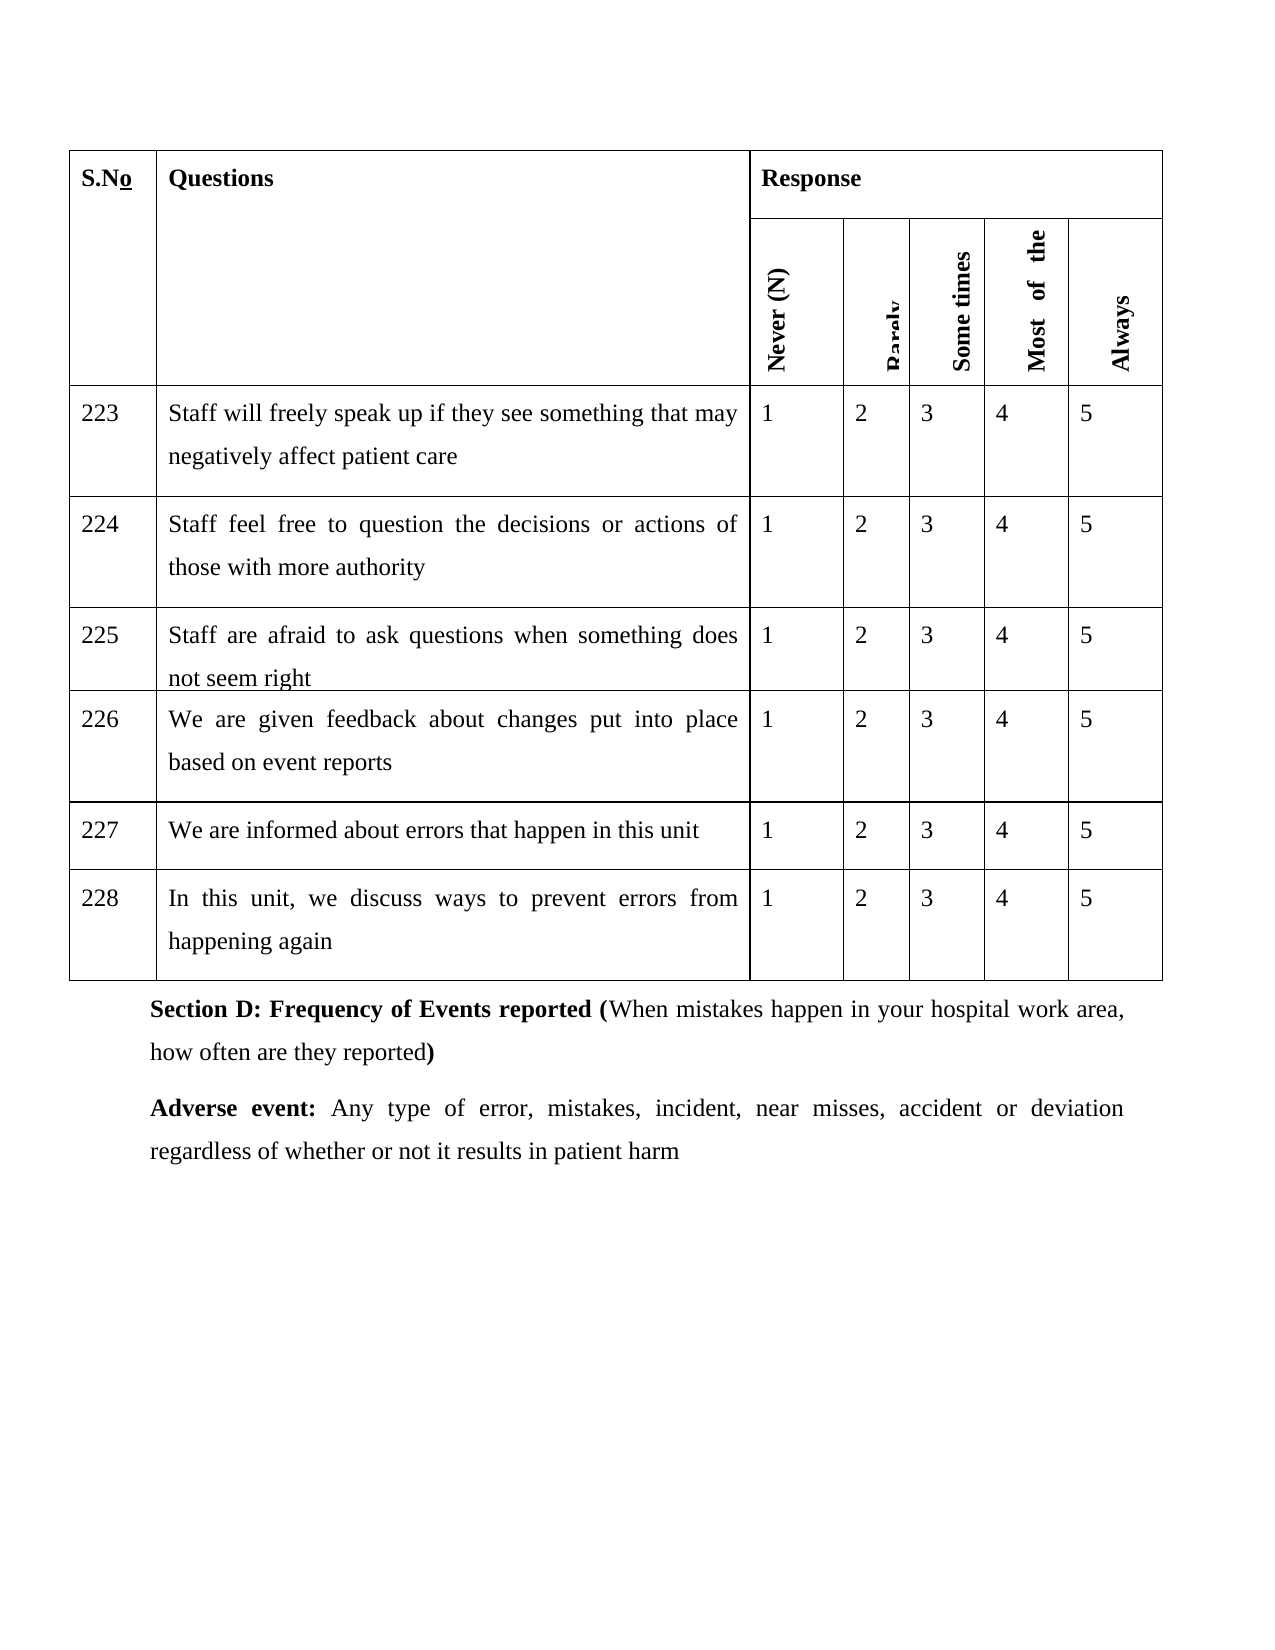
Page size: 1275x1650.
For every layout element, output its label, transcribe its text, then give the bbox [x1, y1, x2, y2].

table_cell 5 [1069, 497, 1162, 607]
table_cell Staff are afraid to ask questions when something does not seem right [157, 608, 749, 690]
table_cell 226 [70, 691, 156, 801]
table_cell We are informed about errors that happen in this unit [157, 803, 749, 869]
table_cell 1 [751, 386, 843, 496]
table_cell Always [1069, 219, 1162, 385]
table_cell Most of the time [985, 219, 1068, 385]
table_cell 4 [985, 386, 1068, 496]
table_cell 1 [751, 691, 843, 801]
table_header Response [751, 151, 1162, 218]
table_cell 1 [751, 497, 843, 607]
table_cell 5 [1069, 803, 1162, 869]
table_cell 3 [910, 691, 984, 801]
table_cell 3 [910, 386, 984, 496]
table_cell 4 [985, 803, 1068, 869]
table_cell 1 [751, 870, 843, 980]
table_cell 5 [1069, 691, 1162, 801]
table_cell 224 [70, 497, 156, 607]
table_cell 3 [910, 497, 984, 607]
table_cell 4 [985, 497, 1068, 607]
table_cell 5 [1069, 386, 1162, 496]
table_cell 2 [844, 803, 909, 869]
table_cell 5 [1069, 870, 1162, 980]
table_cell 3 [910, 870, 984, 980]
table_cell In this unit, we discuss ways to prevent errors from happening again [157, 870, 749, 980]
table_cell 227 [70, 803, 156, 869]
table_cell We are given feedback about changes put into place based on event reports [157, 691, 749, 801]
table_cell 2 [844, 870, 909, 980]
table_cell Staff will freely speak up if they see something that may negatively affect patient care [157, 386, 749, 496]
table_cell 225 [70, 608, 156, 690]
table_cell 4 [985, 691, 1068, 801]
table_cell 2 [844, 691, 909, 801]
table_cell 5 [1069, 608, 1162, 690]
table_cell 228 [70, 870, 156, 980]
table_cell 1 [751, 608, 843, 690]
table_cell 2 [844, 497, 909, 607]
table_cell 2 [844, 386, 909, 496]
text Adverse event: Any type of error, mistakes, incident, near misses, accident or deviation regardless of whether or not it results in patient harm [150, 1093, 1125, 1164]
table_cell 1 [751, 803, 843, 869]
text Section D: Frequency of Events reported (When mistakes happen in your hospital work area, how often are they reported) [150, 994, 1125, 1066]
table_cell 3 [910, 608, 984, 690]
table_cell 4 [985, 870, 1068, 980]
table_cell 3 [910, 803, 984, 869]
table_header Questions [157, 151, 749, 385]
table_header S.No [70, 151, 156, 385]
table_cell Some times [910, 219, 984, 385]
table_cell Rarely [844, 219, 909, 385]
table_cell 223 [70, 386, 156, 496]
table_cell 4 [985, 608, 1068, 690]
table_cell Never (N) [751, 219, 843, 385]
table_cell 2 [844, 608, 909, 690]
table_cell Staff feel free to question the decisions or actions of those with more authority [157, 497, 749, 607]
